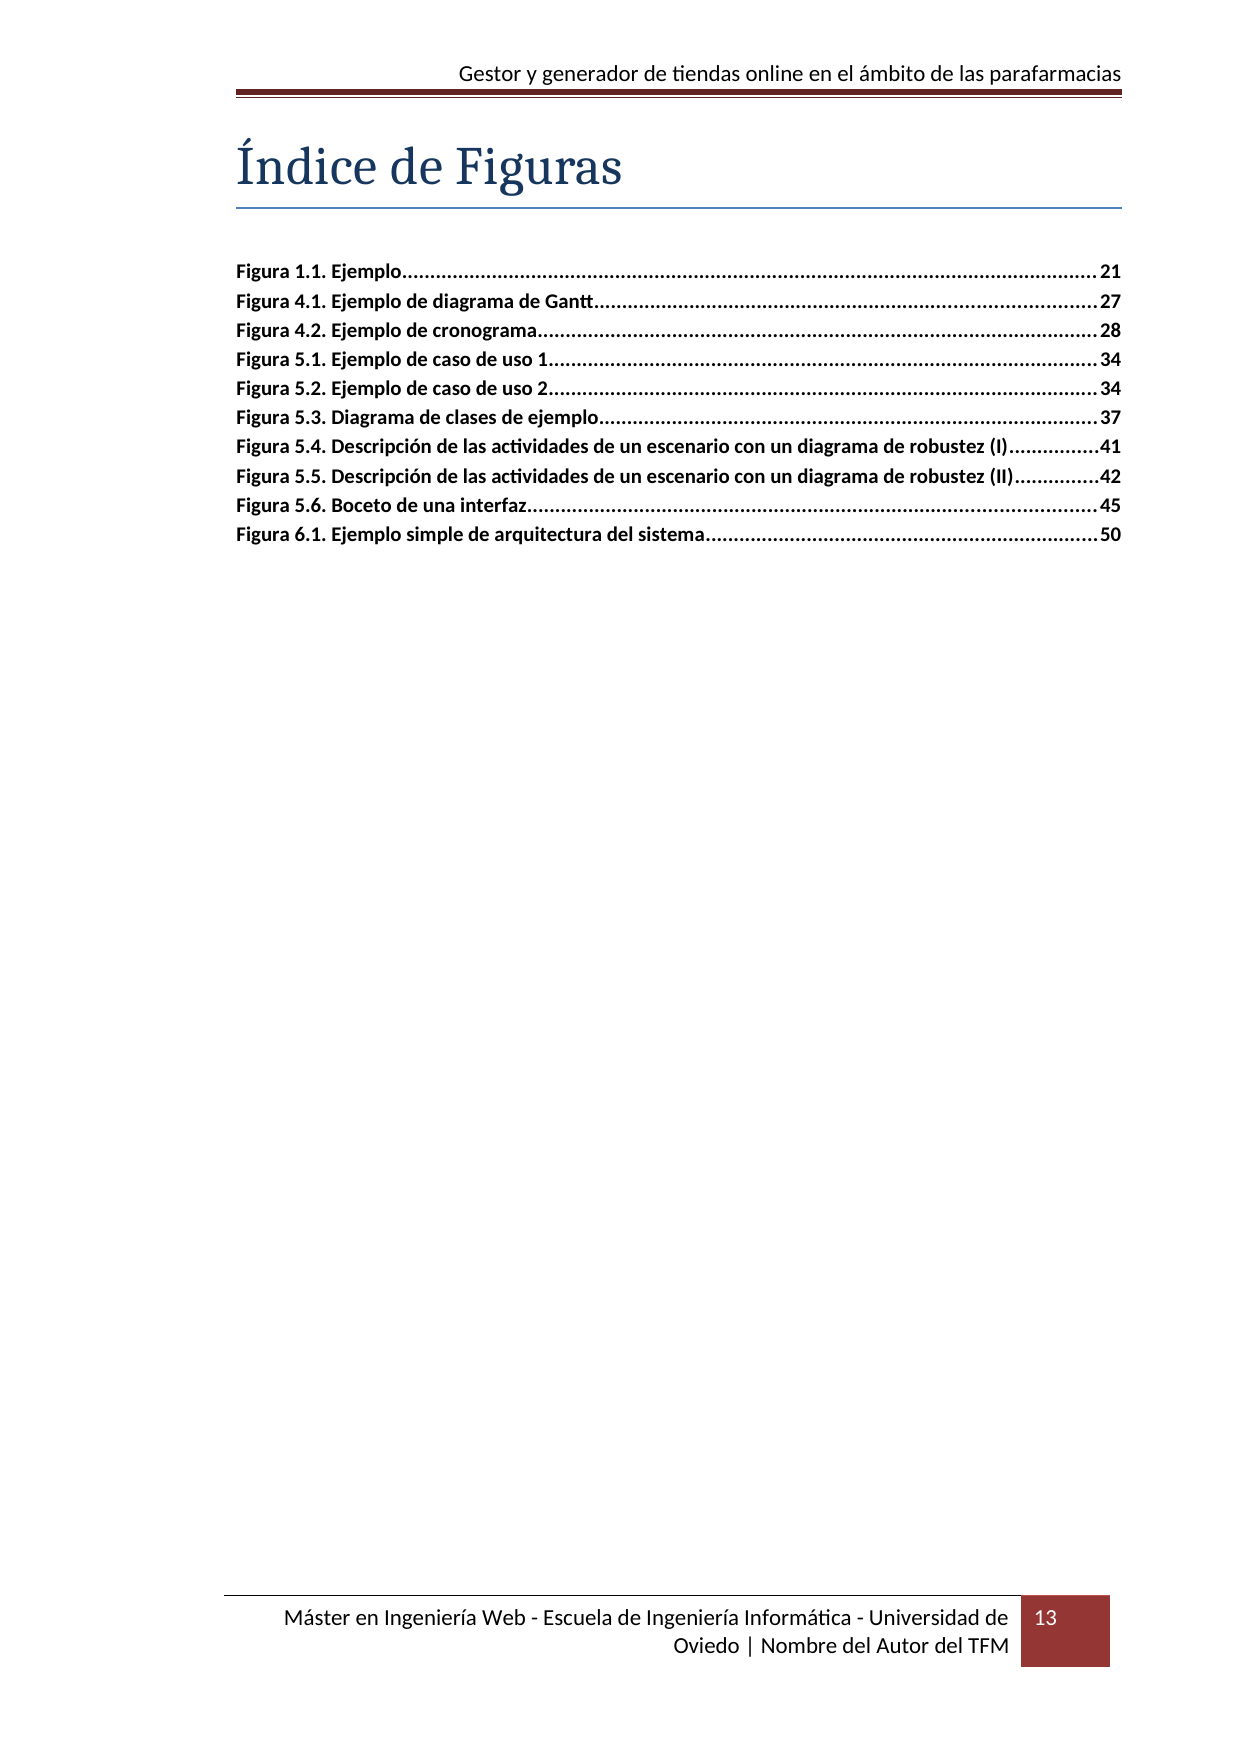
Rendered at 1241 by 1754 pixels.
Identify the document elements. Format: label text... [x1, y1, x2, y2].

text Figura 5.3. Diagrama de clases de ejemplo 37 [236, 404, 1122, 430]
text Figura 6.1. Ejemplo simple de arquitectura del sistema 50 [236, 521, 1122, 547]
title Índice de Figuras [236, 136, 1122, 207]
text Figura 1.1. Ejemplo 21 [236, 259, 1122, 284]
text Figura 5.6. Boceto de una interfaz 45 [236, 492, 1122, 517]
text Figura 5.4. Descripción de las actividades de un escenario con un diagrama de robustez (I) 41 [236, 434, 1122, 459]
text Figura 4.1. Ejemplo de diagrama de Gantt 27 [236, 288, 1122, 313]
text Figura 4.2. Ejemplo de cronograma 28 [236, 317, 1122, 342]
text Figura 5.1. Ejemplo de caso de uso 1 34 [236, 346, 1122, 372]
text Figura 5.5. Descripción de las actividades de un escenario con un diagrama de robustez (II) 42 [236, 463, 1122, 488]
text Figura 5.2. Ejemplo de caso de uso 2 34 [236, 375, 1122, 401]
